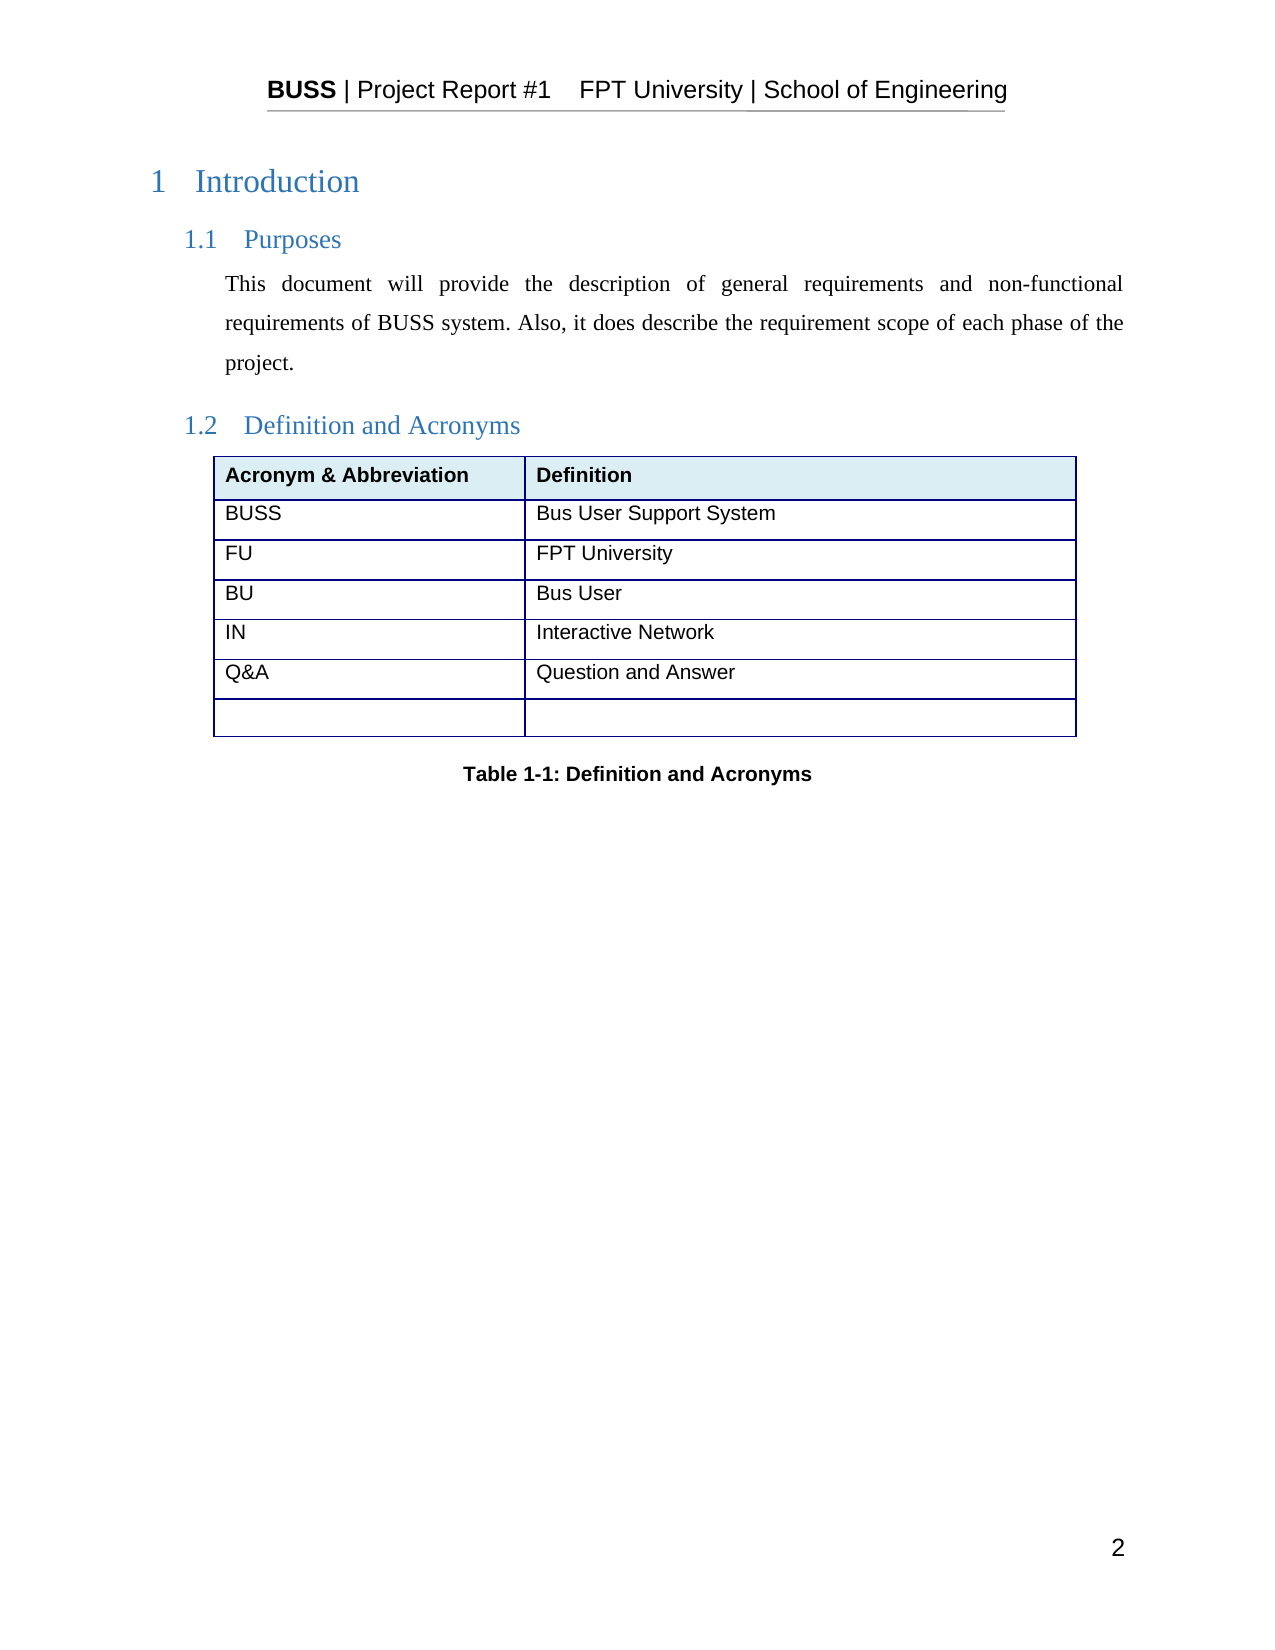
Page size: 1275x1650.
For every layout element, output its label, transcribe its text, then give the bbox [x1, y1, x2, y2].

table_header Acronym & Abbreviation [215, 457, 524, 499]
table_cell IN [215, 620, 524, 658]
table_cell Bus User Support System [526, 501, 1075, 539]
table_header Definition [526, 457, 1075, 499]
table_cell FPT University [526, 541, 1075, 579]
table_cell Question and Answer [526, 660, 1075, 698]
subtitle Introduction [150, 161, 1125, 199]
table_cell Q&A [215, 660, 524, 698]
table_cell [215, 700, 524, 736]
table_cell BUSS [215, 501, 524, 539]
table_cell [526, 700, 1075, 736]
table_cell Bus User [526, 581, 1075, 619]
subtitle Definition and Acronyms [184, 409, 1125, 440]
table_cell FU [215, 541, 524, 579]
text Table 1-1: Definition and Acronyms [150, 762, 1125, 786]
table_cell Interactive Network [526, 620, 1075, 658]
text This document will provide the description of general requirements and non-functional requirements of BUSS system. Also, it does describe the requirement scope of each phase of the project. [225, 269, 1125, 375]
table_cell BU [215, 581, 524, 619]
subtitle Purposes [184, 223, 1125, 254]
